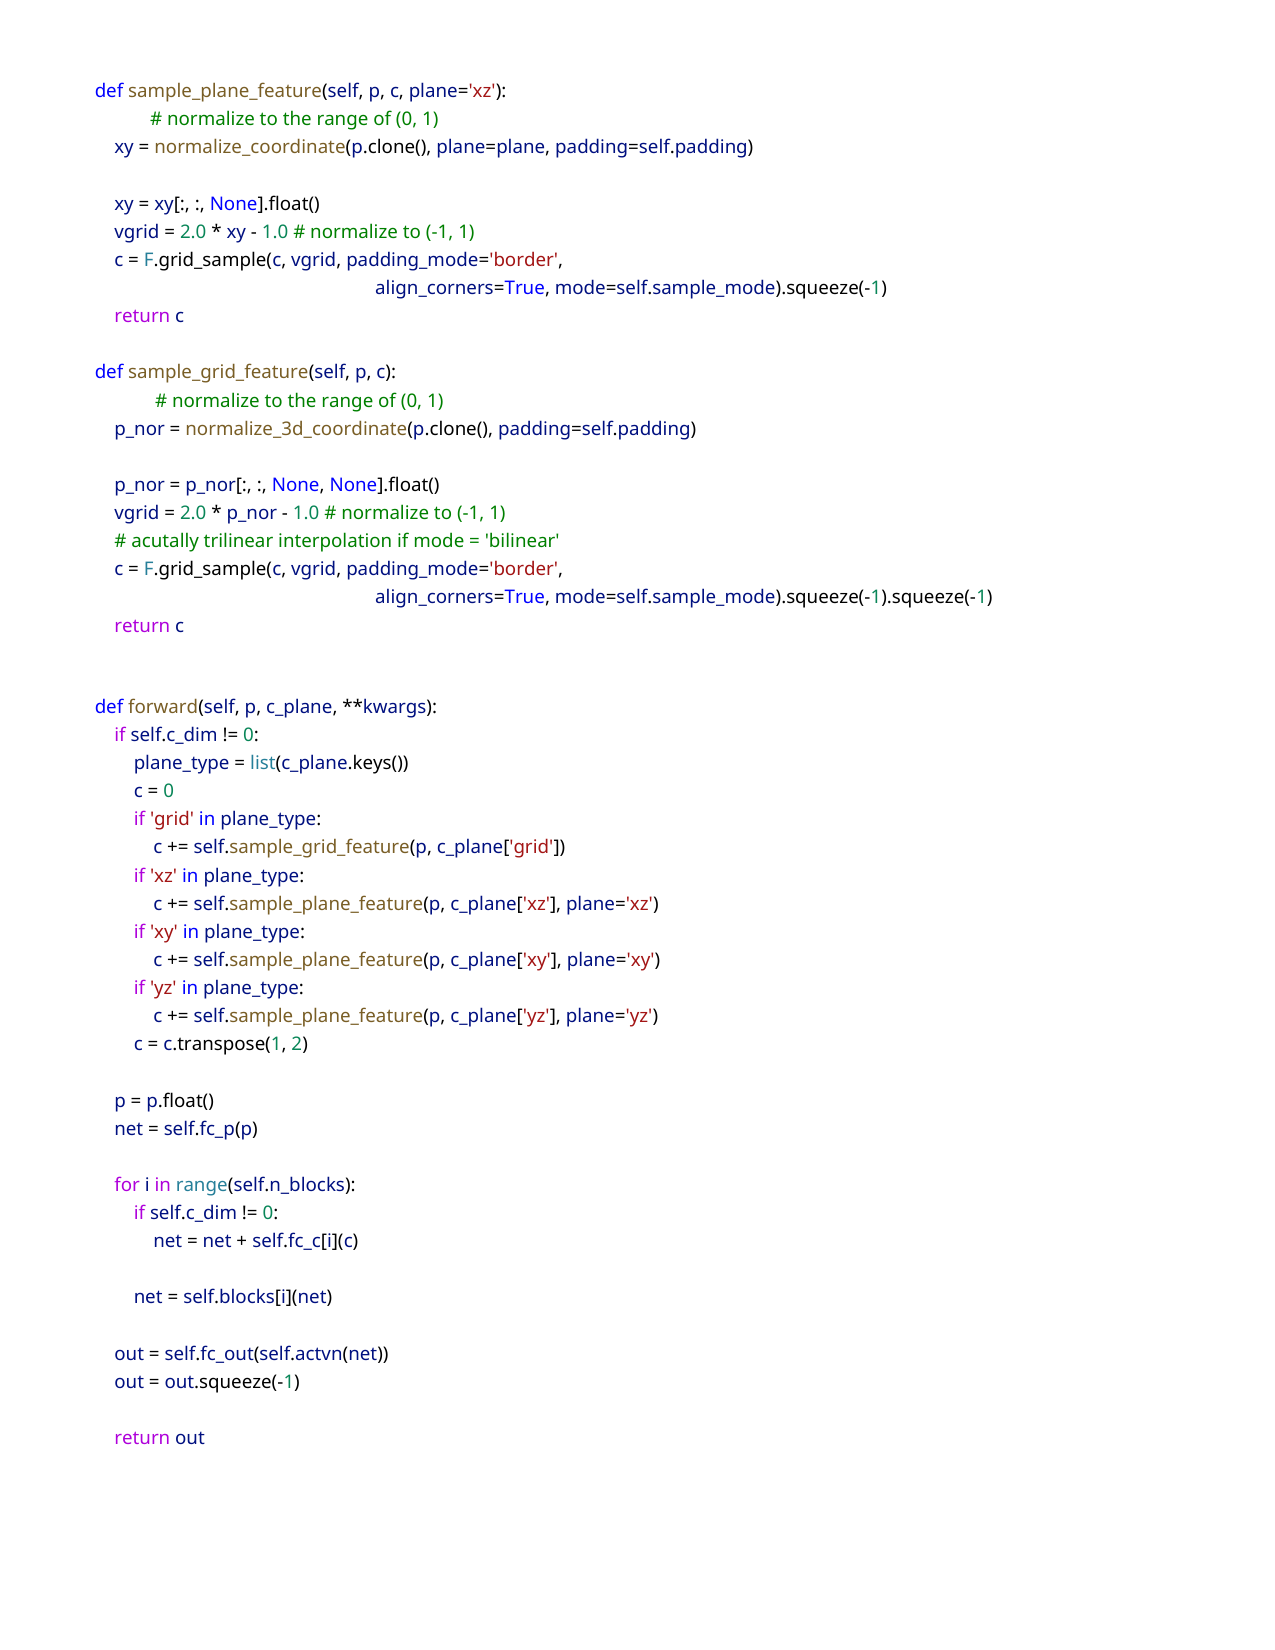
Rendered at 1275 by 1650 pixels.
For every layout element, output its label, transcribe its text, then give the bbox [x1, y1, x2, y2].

text vgrid = 2.0 * p_nor - 1.0 # normalize to (-1, 1) [75, 497, 1200, 525]
text net = net + self.fc_c[i](c) [75, 1225, 1200, 1253]
text for i in range(self.n_blocks): [75, 1169, 1200, 1197]
text def forward(self, p, c_plane, **kwargs): [75, 691, 1200, 719]
text if 'xy' in plane_type: [75, 916, 1200, 944]
text p_nor = p_nor[:, :, None, None].float() [75, 469, 1200, 497]
text c += self.sample_plane_feature(p, c_plane['xz'], plane='xz') [75, 887, 1200, 916]
text def sample_plane_feature(self, p, c, plane='xz'): [75, 75, 1200, 103]
text align_corners=True, mode=self.sample_mode).squeeze(-1).squeeze(-1) [300, 581, 1200, 609]
text align_corners=True, mode=self.sample_mode).squeeze(-1) [300, 272, 1200, 300]
text net = self.blocks[i](net) [75, 1281, 1200, 1309]
text net = self.fc_p(p) [75, 1112, 1200, 1141]
text c = F.grid_sample(c, vgrid, padding_mode='border', [75, 553, 1200, 581]
text if 'xz' in plane_type: [75, 859, 1200, 887]
text # normalize to the range of (0, 1) [150, 103, 1200, 131]
text if self.c_dim != 0: [75, 1197, 1200, 1225]
text c += self.sample_plane_feature(p, c_plane['yz'], plane='yz') [75, 1000, 1200, 1028]
text # normalize to the range of (0, 1) [75, 384, 1200, 412]
text p_nor = normalize_3d_coordinate(p.clone(), padding=self.padding) [75, 412, 1200, 441]
text # acutally trilinear interpolation if mode = 'bilinear' [75, 525, 1200, 553]
text out = self.fc_out(self.actvn(net)) [75, 1337, 1200, 1366]
text def sample_grid_feature(self, p, c): [75, 356, 1200, 384]
text return out [75, 1422, 1200, 1450]
text out = out.squeeze(-1) [75, 1366, 1200, 1394]
text if 'yz' in plane_type: [75, 972, 1200, 1000]
text c = 0 [75, 775, 1200, 803]
text xy = xy[:, :, None].float() [75, 187, 1200, 216]
text c += self.sample_plane_feature(p, c_plane['xy'], plane='xy') [75, 944, 1200, 972]
text plane_type = list(c_plane.keys()) [75, 747, 1200, 775]
text if self.c_dim != 0: [75, 719, 1200, 747]
text vgrid = 2.0 * xy - 1.0 # normalize to (-1, 1) [75, 216, 1200, 244]
text p = p.float() [75, 1084, 1200, 1112]
text c += self.sample_grid_feature(p, c_plane['grid']) [75, 831, 1200, 859]
text if 'grid' in plane_type: [75, 803, 1200, 831]
text return c [75, 609, 1200, 637]
text c = F.grid_sample(c, vgrid, padding_mode='border', [75, 244, 1200, 272]
text c = c.transpose(1, 2) [75, 1028, 1200, 1056]
text xy = normalize_coordinate(p.clone(), plane=plane, padding=self.padding) [75, 131, 1200, 159]
text return c [75, 300, 1200, 328]
